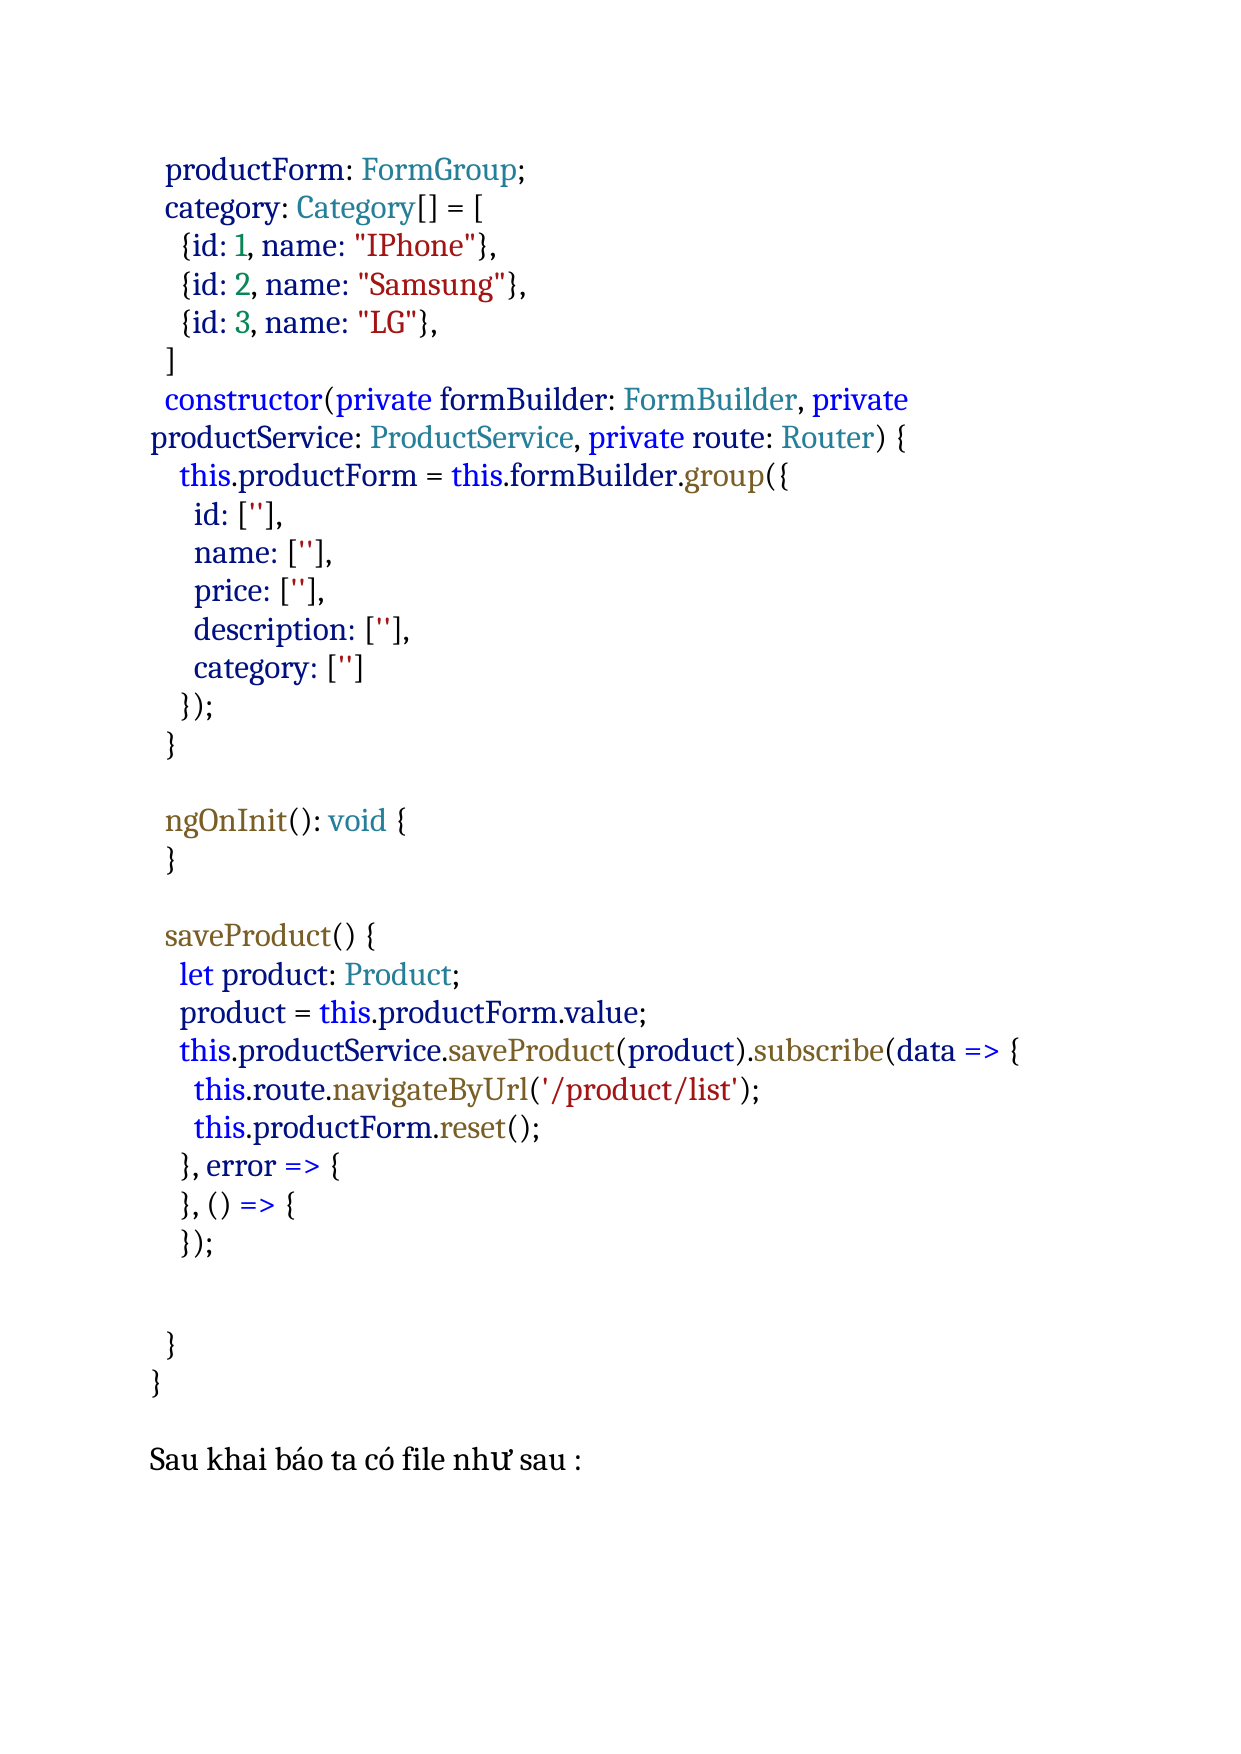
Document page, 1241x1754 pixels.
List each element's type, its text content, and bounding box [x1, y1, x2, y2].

text } [150, 840, 1090, 878]
text this.productForm = this.formBuilder.group({ [150, 457, 1090, 495]
text }); [150, 1223, 1090, 1262]
text description: [''], [150, 610, 1090, 648]
text {id: 1, name: "IPhone"}, [150, 227, 1090, 265]
text productForm: FormGroup; [150, 150, 1090, 188]
text this.productService.saveProduct(product).subscribe(data => { [150, 1032, 1090, 1070]
text }, () => { [150, 1185, 1090, 1223]
text category: Category[] = [ [150, 188, 1090, 227]
text product = this.productForm.value; [150, 993, 1090, 1032]
text } [150, 1363, 1090, 1402]
text }, error => { [150, 1147, 1090, 1185]
text id: [''], [150, 495, 1090, 533]
text this.productForm.reset(); [150, 1108, 1090, 1147]
text Sau khai báo ta có file như sau : [150, 1440, 1090, 1478]
text this.route.navigateByUrl('/product/list'); [150, 1070, 1090, 1108]
text }); [150, 687, 1090, 725]
text saveProduct() { [150, 917, 1090, 955]
text } [150, 725, 1090, 763]
text ] [150, 342, 1090, 380]
text {id: 3, name: "LG"}, [150, 303, 1090, 342]
text {id: 2, name: "Samsung"}, [150, 265, 1090, 303]
text category: [''] [150, 648, 1090, 687]
text let product: Product; [150, 955, 1090, 993]
text ngOnInit(): void { [150, 802, 1090, 840]
text } [150, 1325, 1090, 1363]
text price: [''], [150, 572, 1090, 610]
text name: [''], [150, 533, 1090, 572]
text constructor(private formBuilder: FormBuilder, private productService: ProductService, private route: Router) { [150, 380, 1090, 457]
